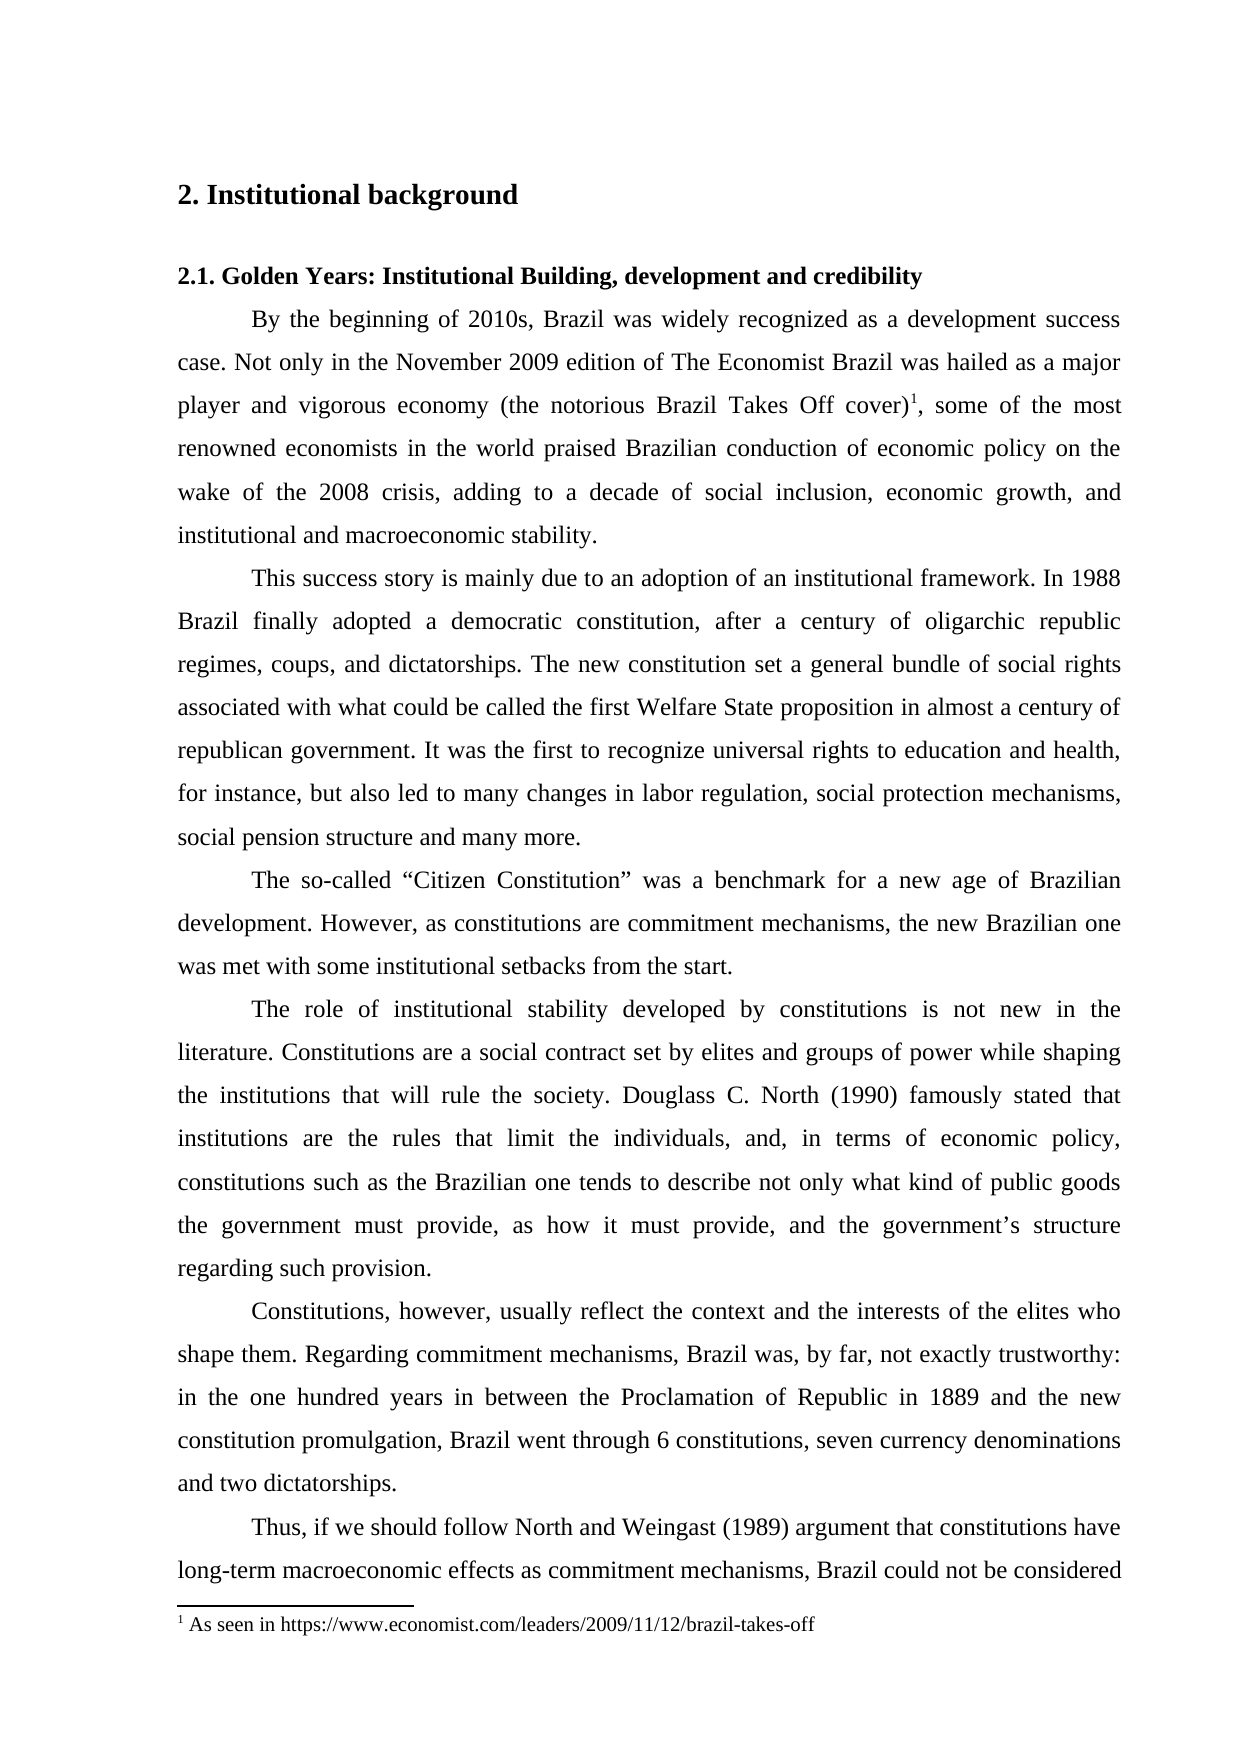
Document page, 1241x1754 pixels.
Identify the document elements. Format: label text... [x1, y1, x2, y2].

text By the beginning of 2010s, Brazil was widely recognized as a development success case. Not only in the November 2009 edition of The Economist Brazil was hailed as a major player and vigorous economy (the notorious Brazil Takes Off cover), some of the most renowned economists in the world praised Brazilian conduction of economic policy on the wake of the 2008 crisis, adding to a decade of social inclusion, economic growth, and institutional and macroeconomic stability. [177, 304, 1122, 548]
subtitle 2. Institutional background [177, 177, 1122, 211]
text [177, 1512, 1122, 1583]
text 2.1. Golden Years: Institutional Building, development and credibility [177, 261, 1122, 290]
text The so-called “Citizen Constitution” was a benchmark for a new age of Brazilian development. However, as constitutions are commitment mechanisms, the new Brazilian one was met with some institutional setbacks from the start. [177, 865, 1122, 980]
text This success story is mainly due to an adoption of an institutional framework. In 1988 Brazil finally adopted a democratic constitution, after a century of oligarchic republic regimes, coups, and dictatorships. The new constitution set a general bundle of social rights associated with what could be called the first Welfare State proposition in almost a century of republican government. It was the first to recognize universal rights to education and health, for instance, but also led to many changes in labor regulation, social protection mechanisms, social pension structure and many more. [177, 563, 1122, 850]
text The role of institutional stability developed by constitutions is not new in the literature. Constitutions are a social contract set by elites and groups of power while shaping the institutions that will rule the society. Douglass C. North (1990) famously stated that institutions are the rules that limit the individuals, and, in terms of economic policy, constitutions such as the Brazilian one tends to describe not only what kind of public goods the government must provide, as how it must provide, and the government’s structure regarding such provision. [177, 994, 1122, 1282]
text Constitutions, however, usually reflect the context and the interests of the elites who shape them. Regarding commitment mechanisms, Brazil was, by far, not exactly trustworthy: in the one hundred years in between the Proclamation of Republic in 1889 and the new constitution promulgation, Brazil went through 6 constitutions, seven currency denominations and two dictatorships. [177, 1296, 1122, 1497]
